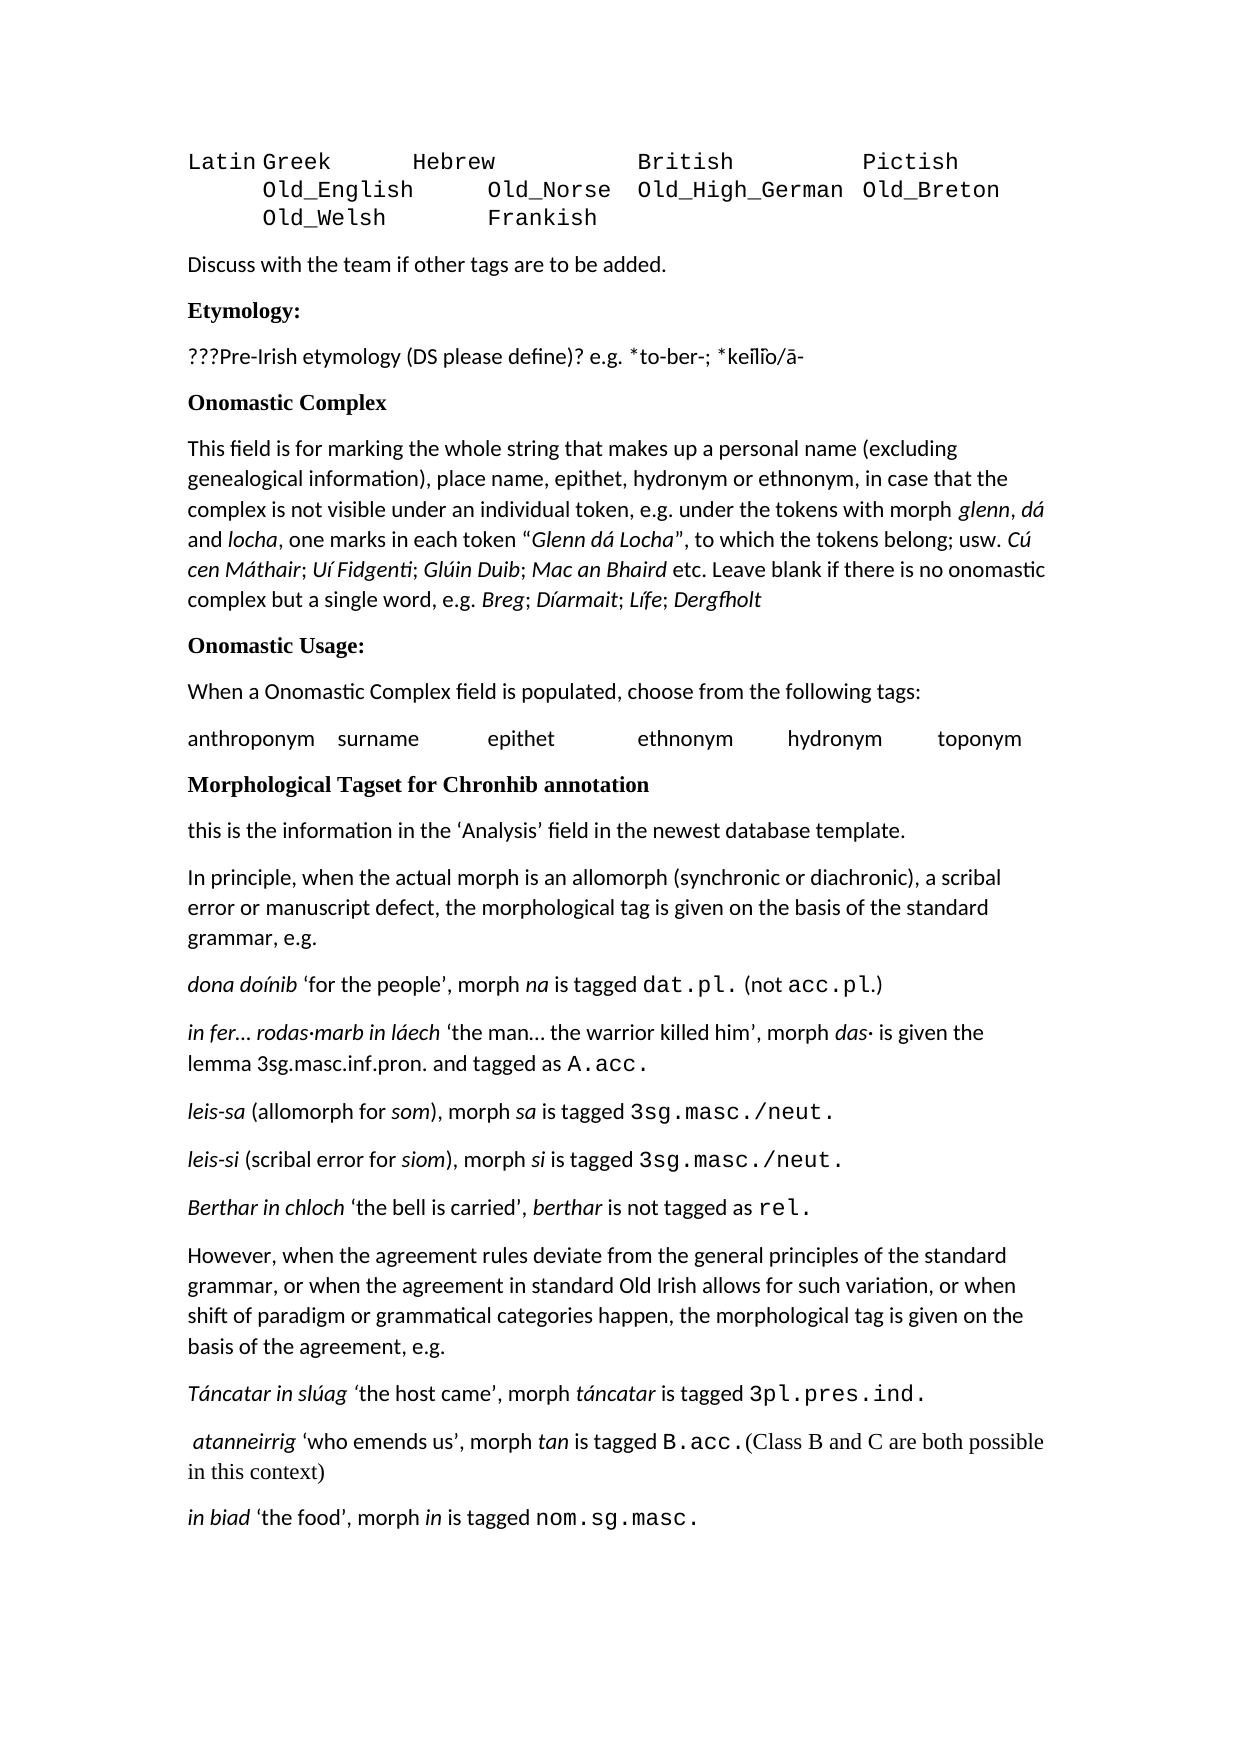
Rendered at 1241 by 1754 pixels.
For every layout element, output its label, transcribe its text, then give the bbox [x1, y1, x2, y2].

text anthroponym surname epithet ethnonym hydronym toponym [187, 724, 1053, 752]
text in biad ‘the food’, morph in is tagged nom.sg.masc. [187, 1503, 1053, 1532]
text leis-si (scribal error for siom), morph si is tagged 3sg.masc./neut. [187, 1145, 1053, 1174]
list Etymology: [187, 297, 1053, 324]
text Discuss with the team if other tags are to be added. [187, 250, 1053, 278]
text When a Onomastic Complex field is populated, choose from the following tags: [187, 677, 1053, 705]
text Berthar in chloch ‘the bell is carried’, berthar is not tagged as rel. [187, 1193, 1053, 1222]
list Morphological Tagset for Chronhib annotation [187, 771, 1053, 797]
text leis-sa (allomorph for som), morph sa is tagged 3sg.masc./neut. [187, 1097, 1053, 1126]
list Onomastic Complex [187, 389, 1053, 416]
text Latin Greek Hebrew British Pictish Old_English Old_Norse Old_High_German Old_Breton Old_Welsh Frankish [187, 150, 1053, 232]
text in fer… rodas·marb in láech ‘the man… the warrior killed him’, morph das· is given the lemma 3sg.masc.inf.pron. and tagged as A.acc. [187, 1018, 1053, 1078]
text Táncatar in slúag ‘the host came’, morph táncatar is tagged 3pl.pres.ind. [187, 1379, 1053, 1408]
text dona doínib ‘for the people’, morph na is tagged dat.pl. (not acc.pl.) [187, 970, 1053, 999]
list Onomastic Usage: [187, 632, 1053, 659]
text atanneirrig ‘who emends us’, morph tan is tagged B.acc.(Class B and C are both possible in this context) [187, 1427, 1053, 1484]
text this is the information in the ‘Analysis’ field in the newest database template. [187, 816, 1053, 844]
text This field is for marking the whole string that makes up a personal name (excluding genealogical information), place name, epithet, hydronym or ethnonym, in case that the complex is not visible under an individual token, e.g. under the tokens with morph glenn, dá and locha, one marks in each token “Glenn dá Locha”, to which the tokens belong; usw. Cú cen Máthair; Uí Fidgenti; Glúin Duib; Mac an Bhaird etc. Leave blank if there is no onomastic complex but a single word, e.g. Breg; Díarmait; Lífe; Dergfholt [187, 434, 1053, 613]
text In principle, when the actual morph is an allomorph (synchronic or diachronic), a scribal error or manuscript defect, the morphological tag is given on the basis of the standard grammar, e.g. [187, 863, 1053, 952]
text However, when the agreement rules deviate from the general principles of the standard grammar, or when the agreement in standard Old Irish allows for such variation, or when shift of paradigm or grammatical categories happen, the morphological tag is given on the basis of the agreement, e.g. [187, 1241, 1053, 1360]
text ???Pre-Irish etymology (DS please define)? e.g. *to-ber-; *kei̯li̯o/ā- [187, 342, 1053, 370]
